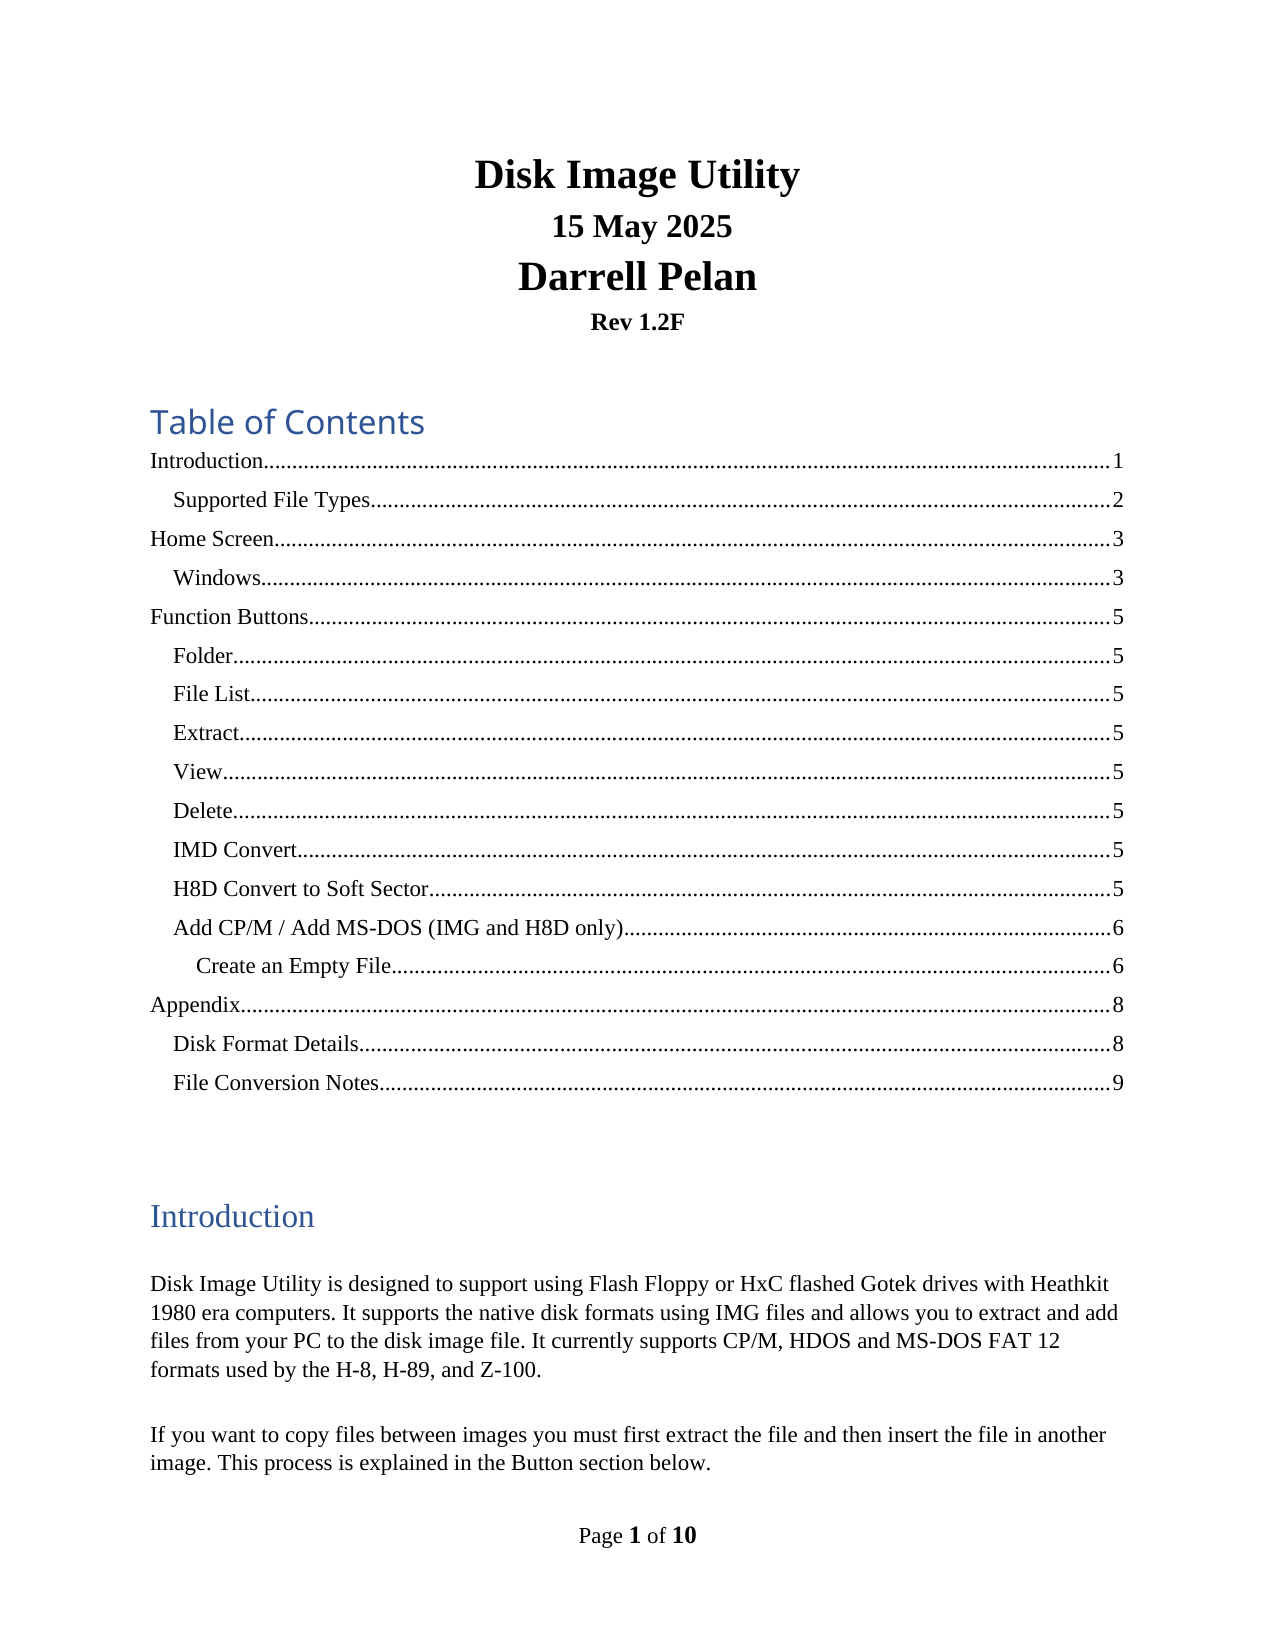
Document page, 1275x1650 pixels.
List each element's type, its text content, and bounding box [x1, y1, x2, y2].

text Disk Image Utility is designed to support using Flash Floppy or HxC flashed Gotek drives with Heathkit 1980 era computers. It supports the native disk formats using IMG files and allows you to extract and add files from your PC to the disk image file. It currently supports CP/M, HDOS and MS-DOS FAT 12 formats used by the H-8, H-89, and Z-100. [150, 1271, 1125, 1382]
text Darrell Pelan [150, 251, 1125, 299]
subtitle Introduction [150, 1197, 1125, 1235]
text If you want to copy files between images you must first extract the file and then insert the file in another image. This process is explained in the Button section below. [150, 1421, 1125, 1476]
text 15 May 2025 [150, 206, 1125, 244]
text Disk Image Utility [150, 150, 1125, 198]
text Rev 1.2F [150, 307, 1125, 336]
